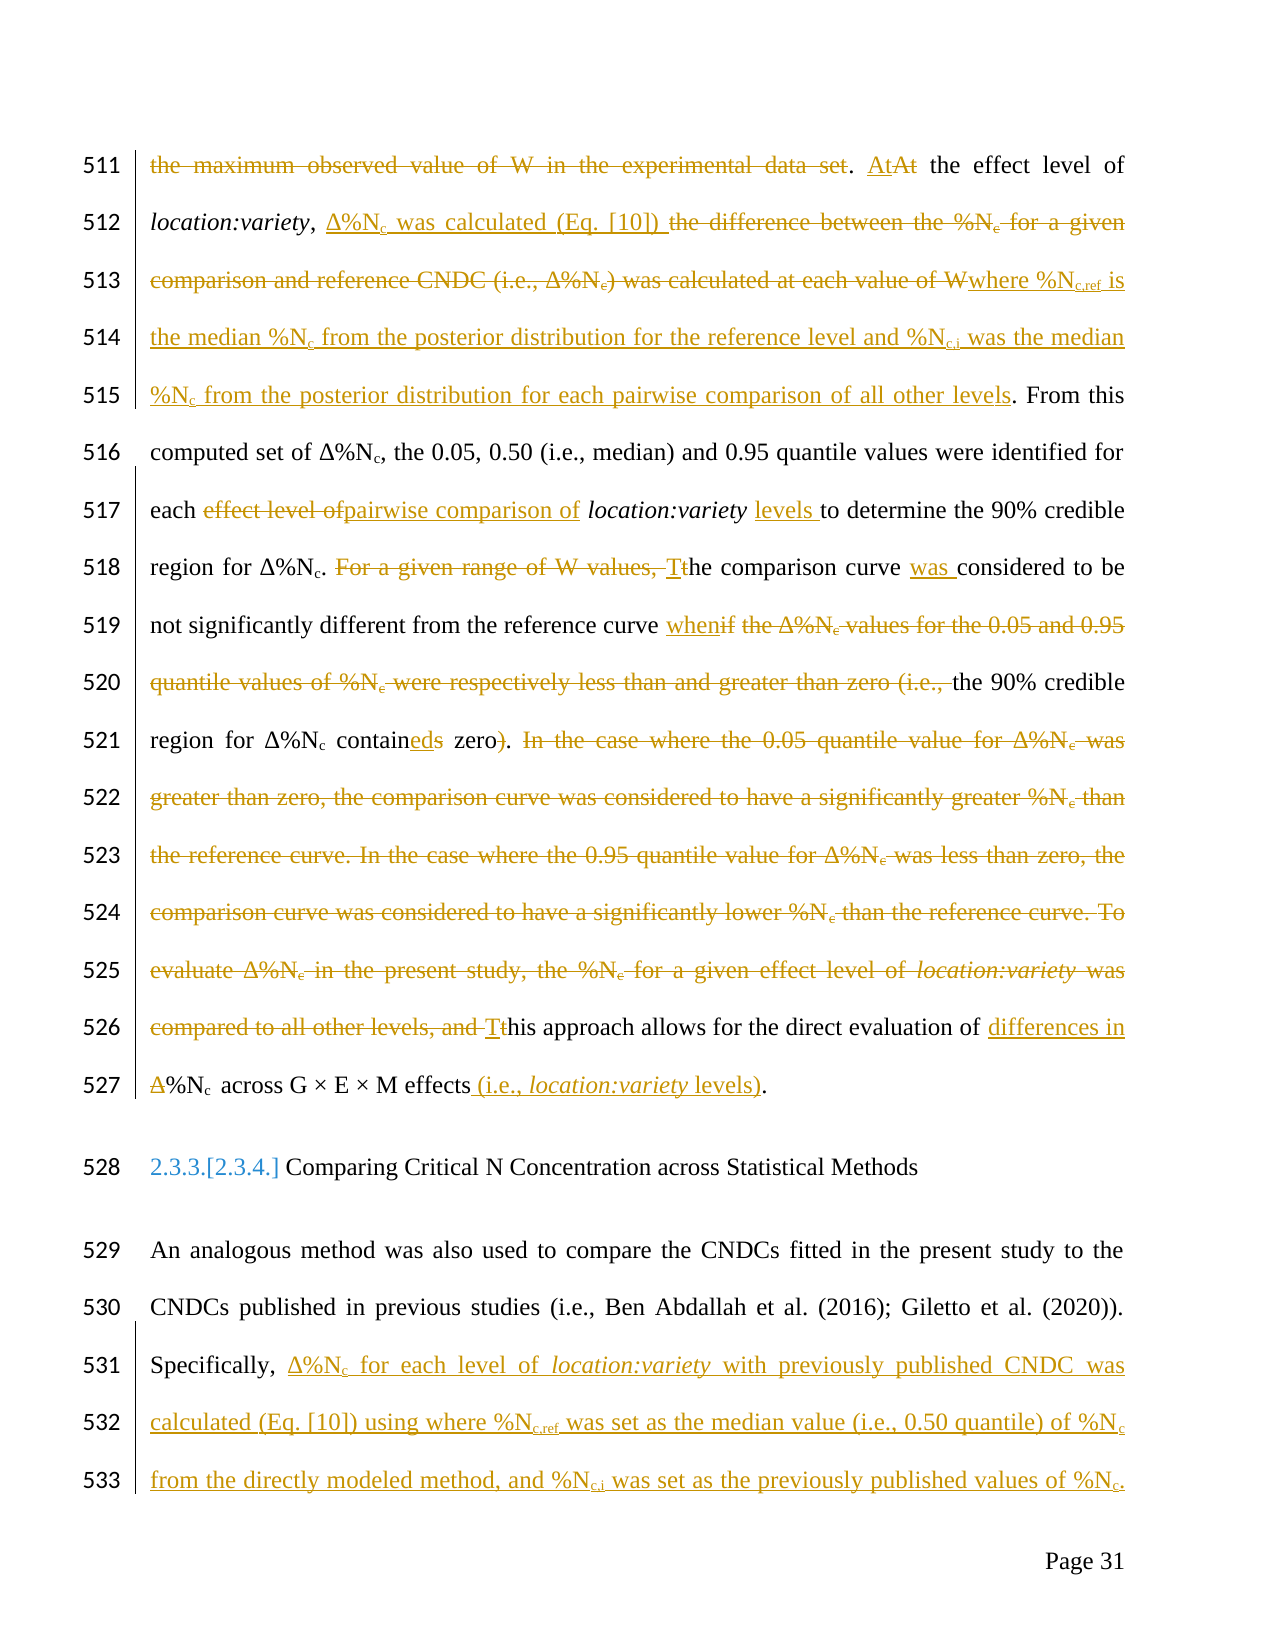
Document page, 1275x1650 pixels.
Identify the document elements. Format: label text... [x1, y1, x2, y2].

subtitle Comparing Critical N Concentration across Statistical Methods [150, 1152, 1125, 1181]
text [150, 150, 1125, 1099]
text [150, 1235, 1125, 1494]
